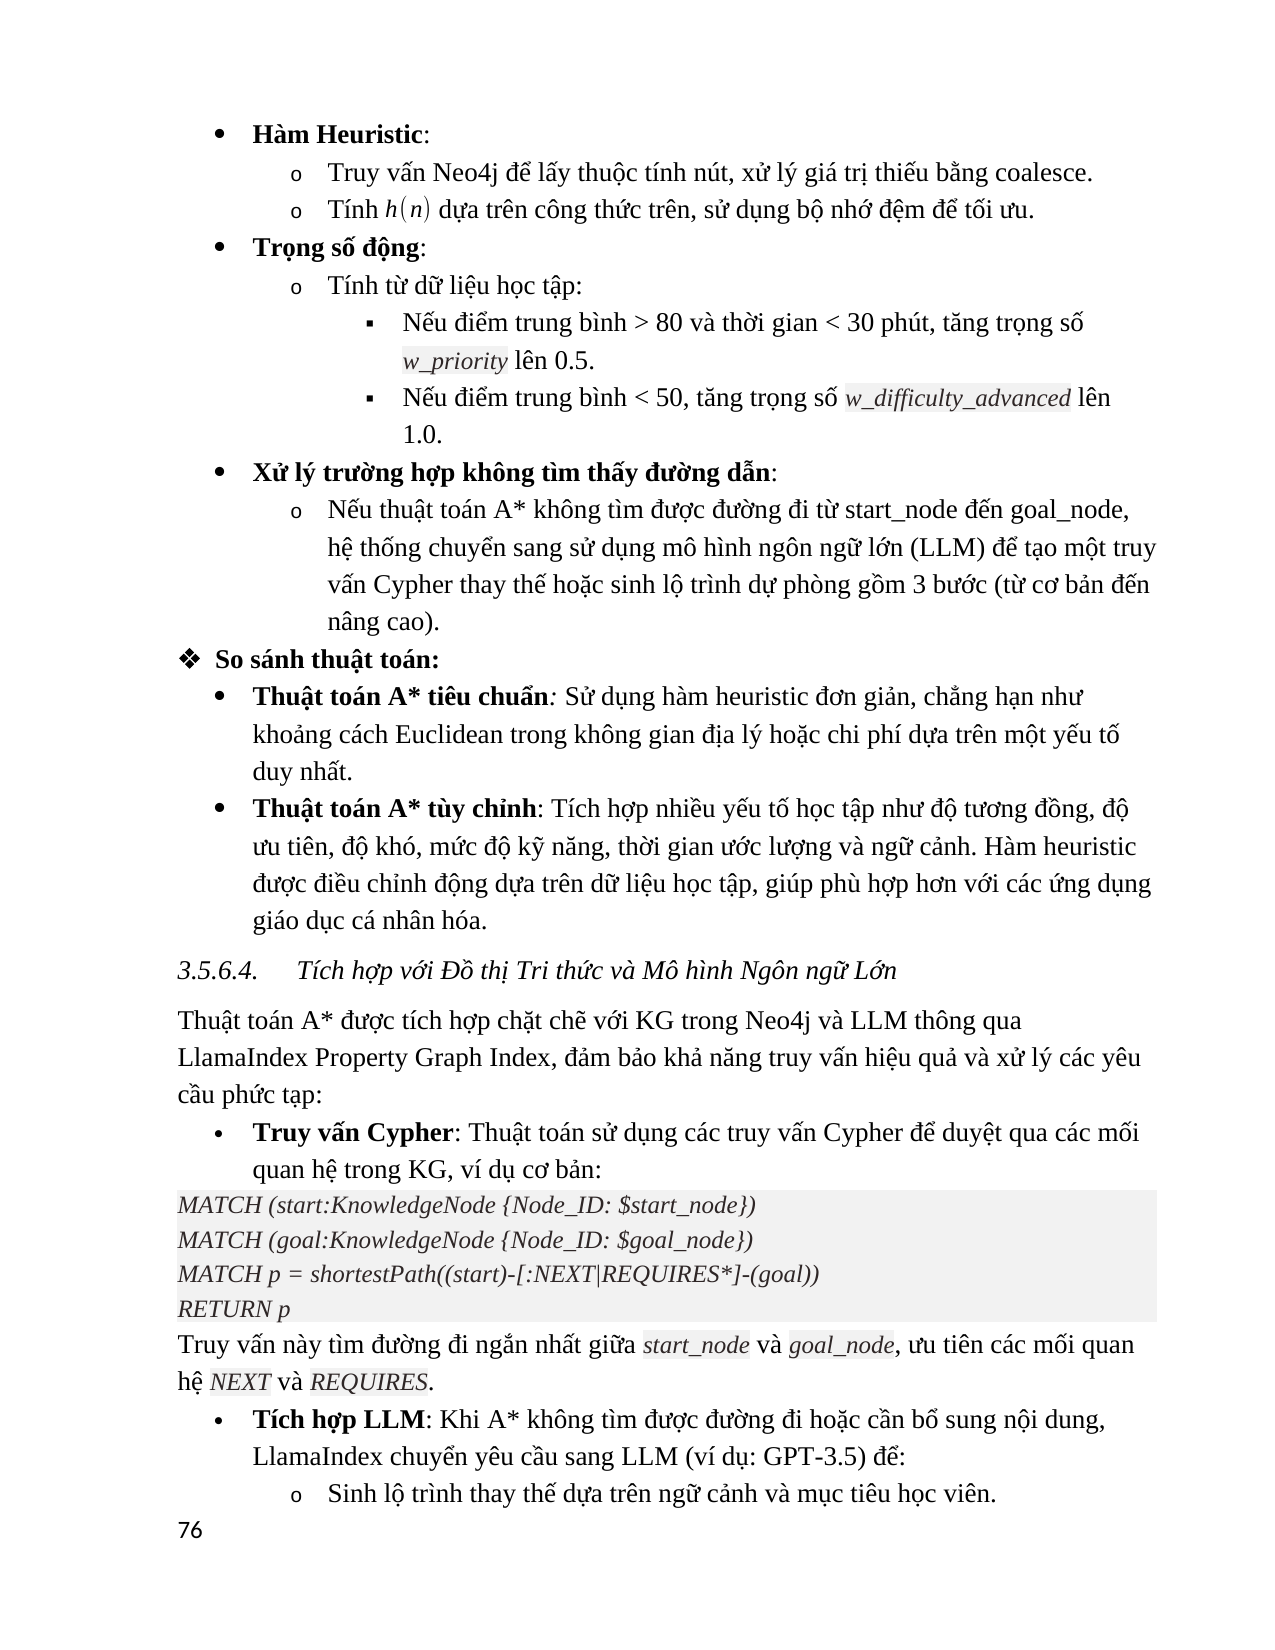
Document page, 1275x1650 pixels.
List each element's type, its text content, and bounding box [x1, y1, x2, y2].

text Thuật toán A* được tích hợp chặt chẽ với KG trong Neo4j và LLM thông qua LlamaIndex Property Graph Index, đảm bảo khả năng truy vấn hiệu quả và xử lý các yêu cầu phức tạp: [177, 1004, 1157, 1109]
list Nếu điểm trung bình < 50, tăng trọng số w_difficulty_advanced lên 1.0. [365, 381, 1157, 449]
list Truy vấn Neo4j để lấy thuộc tính nút, xử lý giá trị thiếu bằng coalesce. [290, 156, 1157, 187]
list Nếu điểm trung bình > 80 và thời gian < 30 phút, tăng trọng số w_priority lên 0.5. [365, 307, 1157, 375]
list Thuật toán A* tiêu chuẩn: Sử dụng hàm heuristic đơn giản, chẳng hạn như khoảng cách Euclidean trong không gian địa lý hoặc chi phí dựa trên một yếu tố duy nhất. [215, 680, 1157, 786]
list Truy vấn Cypher: Thuật toán sử dụng các truy vấn Cypher để duyệt qua các mối quan hệ trong KG, ví dụ cơ bản: [215, 1116, 1157, 1184]
list So sánh thuật toán: [177, 643, 1157, 674]
list Hàm Heuristic: [215, 118, 1157, 149]
text Truy vấn này tìm đường đi ngắn nhất giữa start_node và goal_node, ưu tiên các mối quan hệ NEXT và REQUIRES. [177, 1328, 1157, 1397]
list Thuật toán A* tùy chỉnh: Tích hợp nhiều yếu tố học tập như độ tương đồng, độ ưu tiên, độ khó, mức độ kỹ năng, thời gian ước lượng và ngữ cảnh. Hàm heuristic được điều chỉnh động dựa trên dữ liệu học tập, giúp phù hợp hơn với các ứng dụng giáo dục cá nhân hóa. [215, 792, 1157, 935]
list Trọng số động: [215, 231, 1157, 262]
list Xử lý trường hợp không tìm thấy đường dẫn: [215, 456, 1157, 487]
text MATCH (start:KnowledgeNode {Node_ID: $start_node}) [177, 1190, 1157, 1219]
text MATCH (goal:KnowledgeNode {Node_ID: $goal_node}) [177, 1225, 1157, 1253]
text MATCH p = shortestPath((start)-[:NEXT|REQUIRES*]-(goal)) [177, 1259, 1157, 1288]
list Tính dựa trên công thức trên, sử dụng bộ nhớ đệm để tối ưu. [290, 193, 1157, 225]
text RETURN p [177, 1294, 1157, 1322]
subtitle Tích hợp với Đồ thị Tri thức và Mô hình Ngôn ngữ Lớn [177, 954, 1157, 985]
list Sinh lộ trình thay thế dựa trên ngữ cảnh và mục tiêu học viên. [290, 1477, 1157, 1509]
list Nếu thuật toán A* không tìm được đường đi từ start_node đến goal_node, hệ thống chuyển sang sử dụng mô hình ngôn ngữ lớn (LLM) để tạo một truy vấn Cypher thay thế hoặc sinh lộ trình dự phòng gồm 3 bước (từ cơ bản đến nâng cao). [290, 493, 1157, 637]
list Tính từ dữ liệu học tập: [290, 269, 1157, 300]
list Tích hợp LLM: Khi A* không tìm được đường đi hoặc cần bổ sung nội dung, LlamaIndex chuyển yêu cầu sang LLM (ví dụ: GPT-3.5) để: [215, 1403, 1157, 1471]
